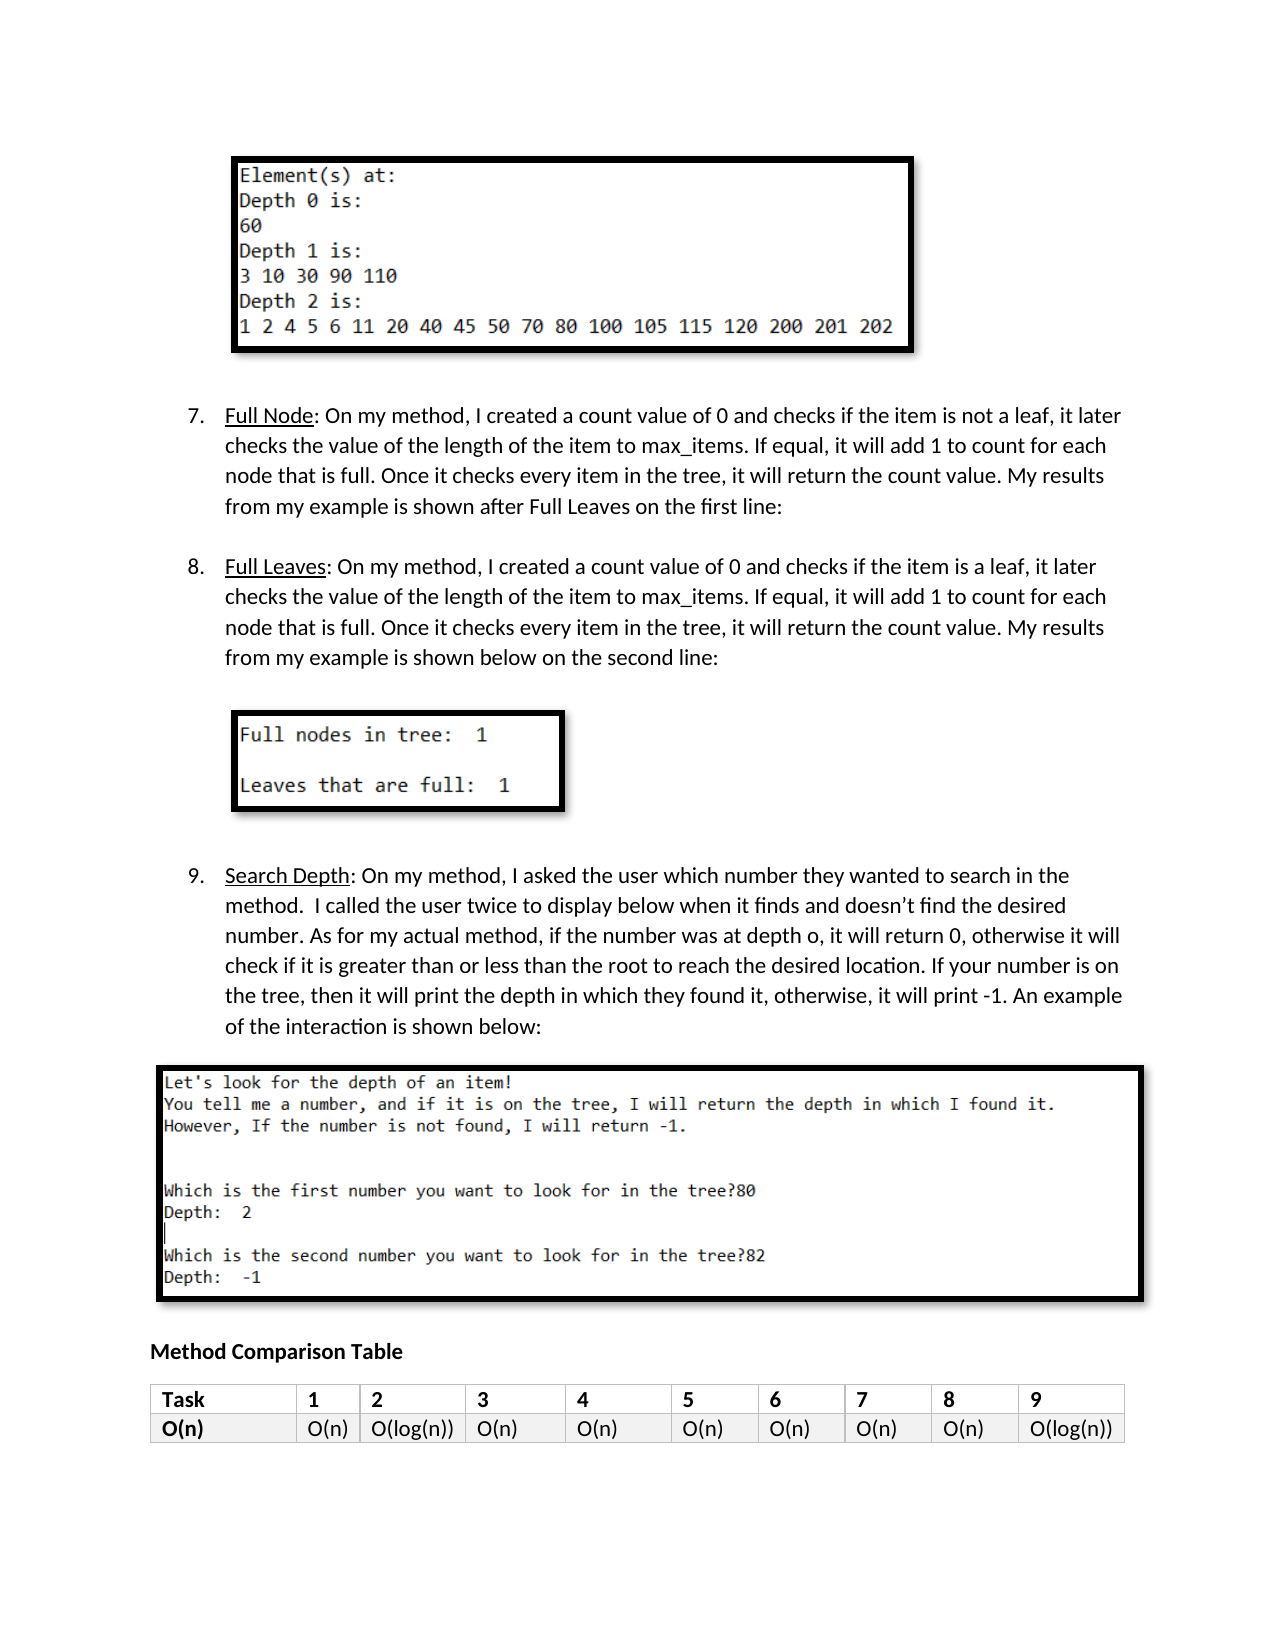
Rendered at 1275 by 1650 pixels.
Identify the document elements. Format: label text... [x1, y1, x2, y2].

table_header 6 [759, 1385, 844, 1413]
table_cell O(n) [759, 1414, 844, 1442]
table_cell O(n) [672, 1414, 758, 1442]
picture [238, 716, 559, 806]
list Search Depth: On my method, I asked the user which number they wanted to search in the method. I called the user twice to display below when it finds and doesn’t find the desired number. As for my actual method, if the number was at depth o, it will return 0, otherwise it will check if it is greater than or less than the root to reach the desired location. If your number is on the tree, then it will print the depth in which they found it, otherwise, it will print -1. An example of the interaction is shown below: [187, 861, 1125, 1040]
table_cell O(log(n)) [361, 1414, 465, 1442]
table_header 4 [566, 1385, 671, 1413]
table_cell O(n) [151, 1414, 296, 1442]
table_header 1 [297, 1385, 359, 1413]
table_cell O(n) [466, 1414, 565, 1442]
table_header 8 [932, 1385, 1018, 1413]
list Full Leaves: On my method, I created a count value of 0 and checks if the item is a leaf, it later checks the value of the length of the item to max_items. If equal, it will add 1 to count for each node that is full. Once it checks every item in the tree, it will return the count value. My results from my example is shown below on the second line: [187, 552, 1125, 671]
table_header 3 [466, 1385, 565, 1413]
picture [163, 1071, 1138, 1296]
table_cell O(n) [932, 1414, 1018, 1442]
text Method Comparison Table [150, 1337, 1125, 1365]
table_header Task [151, 1385, 296, 1413]
table_cell O(n) [566, 1414, 671, 1442]
table_header 9 [1019, 1385, 1124, 1413]
table_header 5 [672, 1385, 758, 1413]
table_header 7 [846, 1385, 931, 1413]
table_cell O(log(n)) [1019, 1414, 1124, 1442]
table_cell O(n) [846, 1414, 931, 1442]
picture [238, 163, 908, 346]
list Full Node: On my method, I created a count value of 0 and checks if the item is not a leaf, it later checks the value of the length of the item to max_items. If equal, it will add 1 to count for each node that is full. Once it checks every item in the tree, it will return the count value. My results from my example is shown after Full Leaves on the first line: [187, 401, 1125, 520]
table_cell O(n) [297, 1414, 359, 1442]
table_header 2 [361, 1385, 465, 1413]
